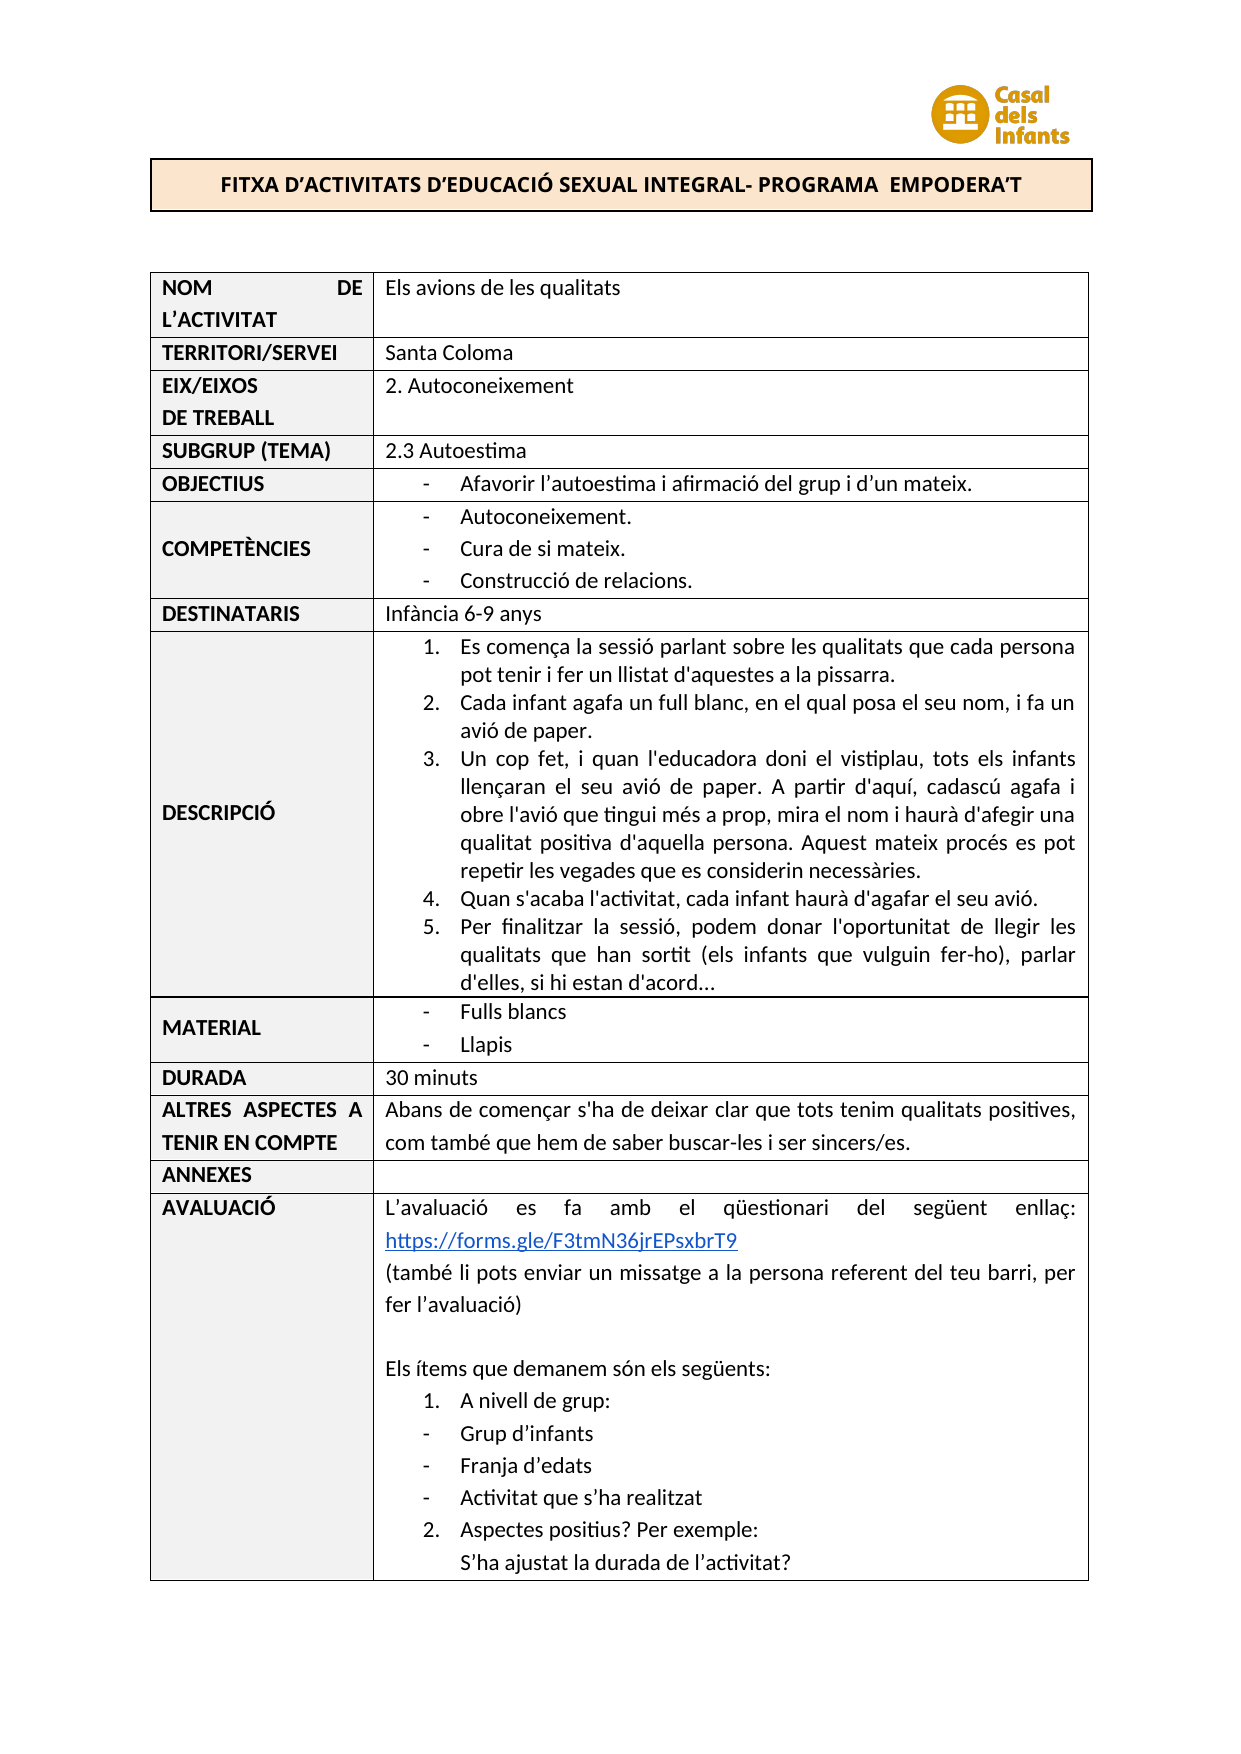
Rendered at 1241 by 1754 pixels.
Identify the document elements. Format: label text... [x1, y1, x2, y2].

table_cell DESCRIPCIÓ [151, 632, 373, 996]
table_cell ANNEXES [151, 1161, 373, 1192]
table_cell OBJECTIUS [151, 469, 373, 501]
table_cell Afavorir l’autoestima i afirmació del grup i d’un mateix. [374, 469, 1088, 501]
table_cell COMPETÈNCIES [151, 502, 373, 598]
picture [921, 75, 1081, 155]
table_cell Abans de començar s'ha de deixar clar que tots tenim qualitats positives, com també que hem de saber buscar-les i ser sincers/es. [374, 1096, 1088, 1159]
table_cell DESTINATARIS [151, 599, 373, 631]
table_cell TERRITORI/SERVEI [151, 338, 373, 370]
table_cell 2. Autoconeixement [374, 371, 1088, 435]
table_cell EIX/EIXOS DE TREBALL [151, 371, 373, 435]
table_cell [374, 1161, 1088, 1192]
table_cell ALTRES ASPECTES A TENIR EN COMPTE [151, 1096, 373, 1159]
table_header NOM DE L’ACTIVITAT [151, 273, 373, 337]
table_cell SUBGRUP (TEMA) [151, 436, 373, 468]
table_cell MATERIAL [151, 998, 373, 1062]
table_header Els avions de les qualitats [374, 273, 1088, 337]
table_cell DURADA [151, 1063, 373, 1094]
table_cell Santa Coloma [374, 338, 1088, 370]
table_cell AVALUACIÓ [151, 1194, 373, 1579]
table_cell Autoconeixement. Cura de si mateix. Construcció de relacions. [374, 502, 1088, 598]
table_cell Infància 6-9 anys [374, 599, 1088, 631]
table_cell Fulls blancs Llapis [374, 998, 1088, 1062]
table_cell 2.3 Autoestima [374, 436, 1088, 468]
table_cell 30 minuts [374, 1063, 1088, 1094]
table_cell Es comença la sessió parlant sobre les qualitats que cada persona pot tenir i fer un llistat d'aquestes a la pissarra. Cada infant agafa un full blanc, en el qual posa el seu nom, i fa un avió de paper. Un cop fet, i quan l'educadora doni el vistiplau, tots els infants llençaran el seu avió de paper. A partir d'aquí, cadascú agafa i obre l'avió que tingui més a prop, mira el nom i haurà d'afegir una qualitat positiva d'aquella persona. Aquest mateix procés es pot repetir les vegades que es considerin necessàries. Quan s'acaba l'activitat, cada infant haurà d'agafar el seu avió. Per finalitzar la sessió, podem donar l'oportunitat de llegir les qualitats que han sortit (els infants que vulguin fer-ho), parlar d'elles, si hi estan d'acord... [374, 632, 1088, 996]
